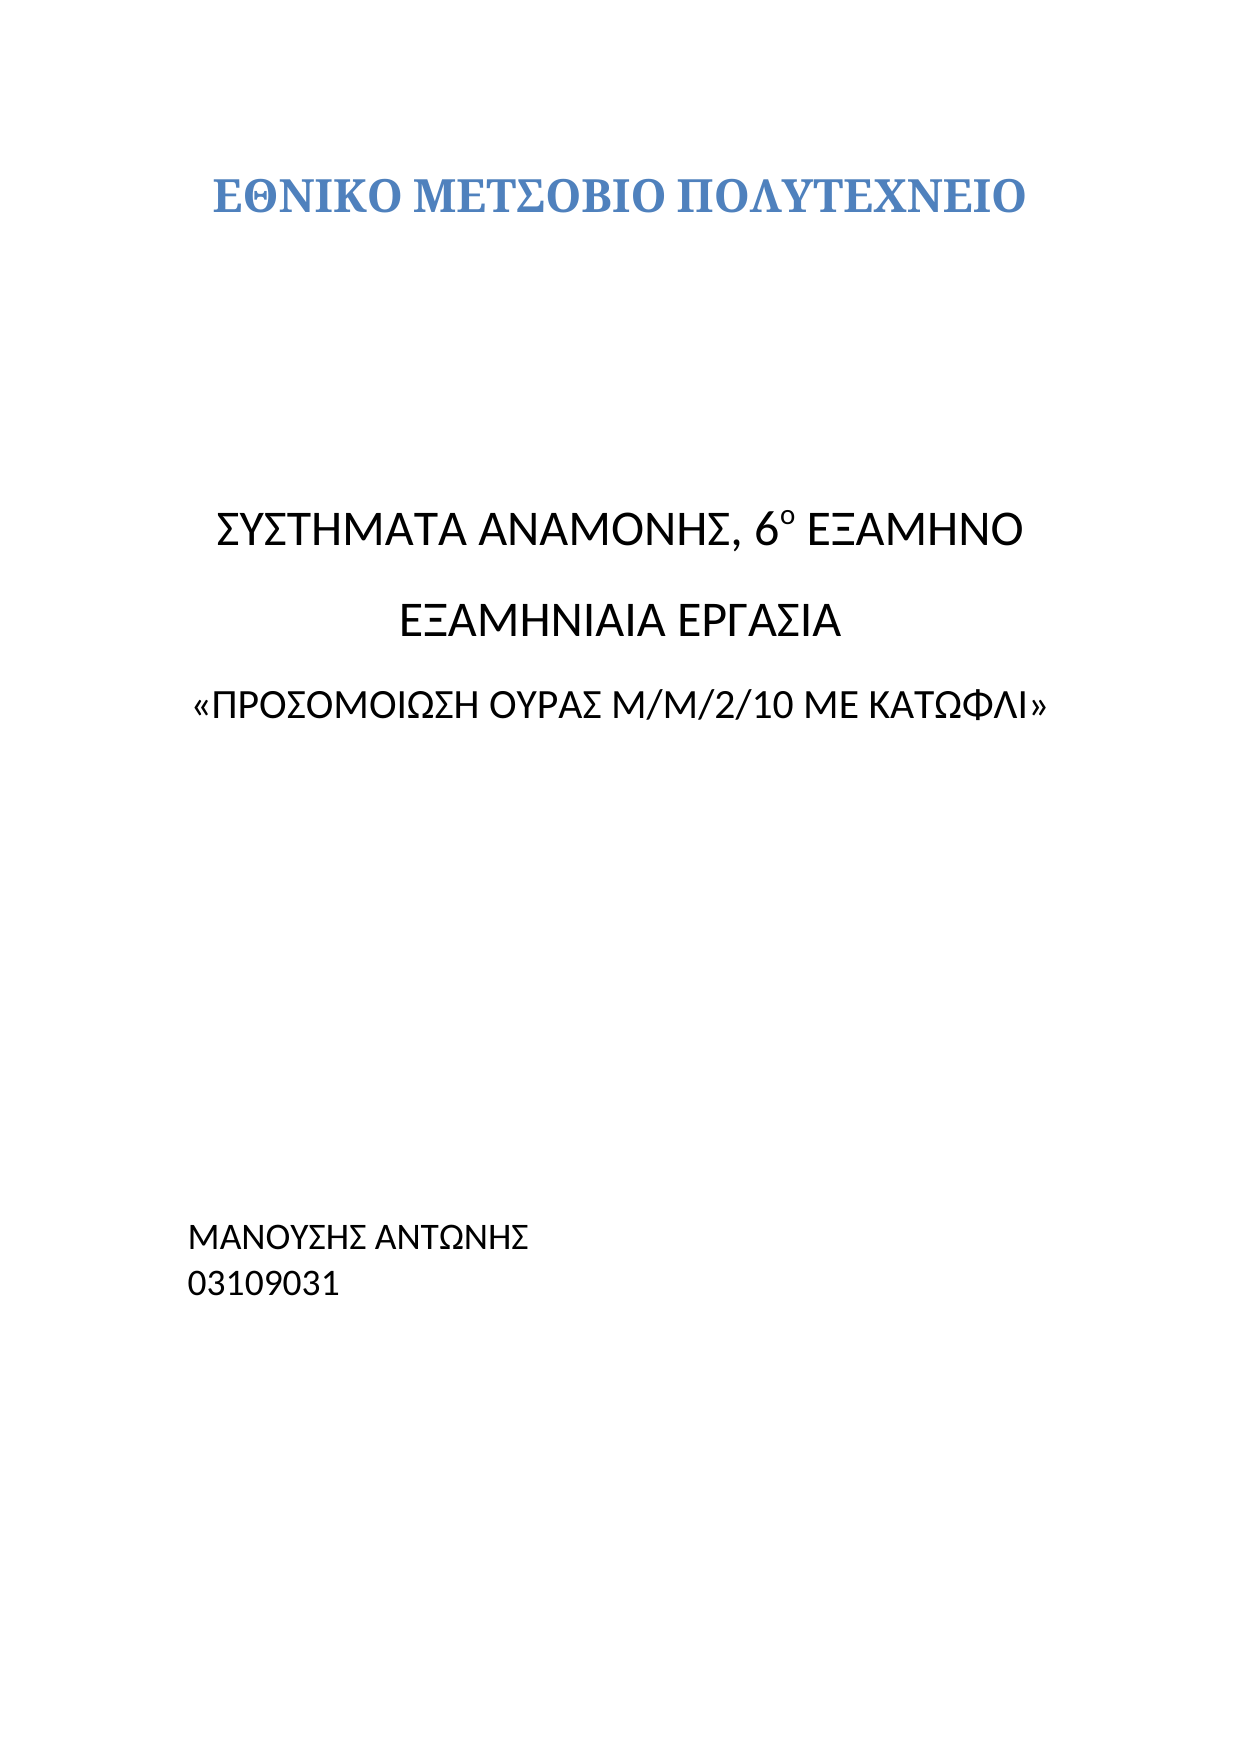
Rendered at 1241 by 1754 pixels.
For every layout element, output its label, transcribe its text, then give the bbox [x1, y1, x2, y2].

text 03109031 [187, 1259, 1053, 1304]
text ΣΥΣΤΗΜΑΤΑ ΑΝΑΜΟΝΗΣ, 6ο ΕΞΑΜΗΝΟ [187, 496, 1053, 557]
text «ΠΡΟΣΟΜΟΙΩΣΗ ΟΥΡΑΣ Μ/Μ/2/10 ΜΕ ΚΑΤΩΦΛΙ» [187, 678, 1053, 729]
subtitle ΕΘΝΙΚΟ ΜΕΤΣΟΒΙΟ ΠΟΛΥΤΕΧΝΕΙΟ [187, 171, 1053, 223]
text ΕΞΑΜΗΝΙΑΙΑ ΕΡΓΑΣΙΑ [187, 587, 1053, 648]
text ΜΑΝΟΥΣΗΣ ΑΝΤΩΝΗΣ [187, 1213, 1053, 1259]
